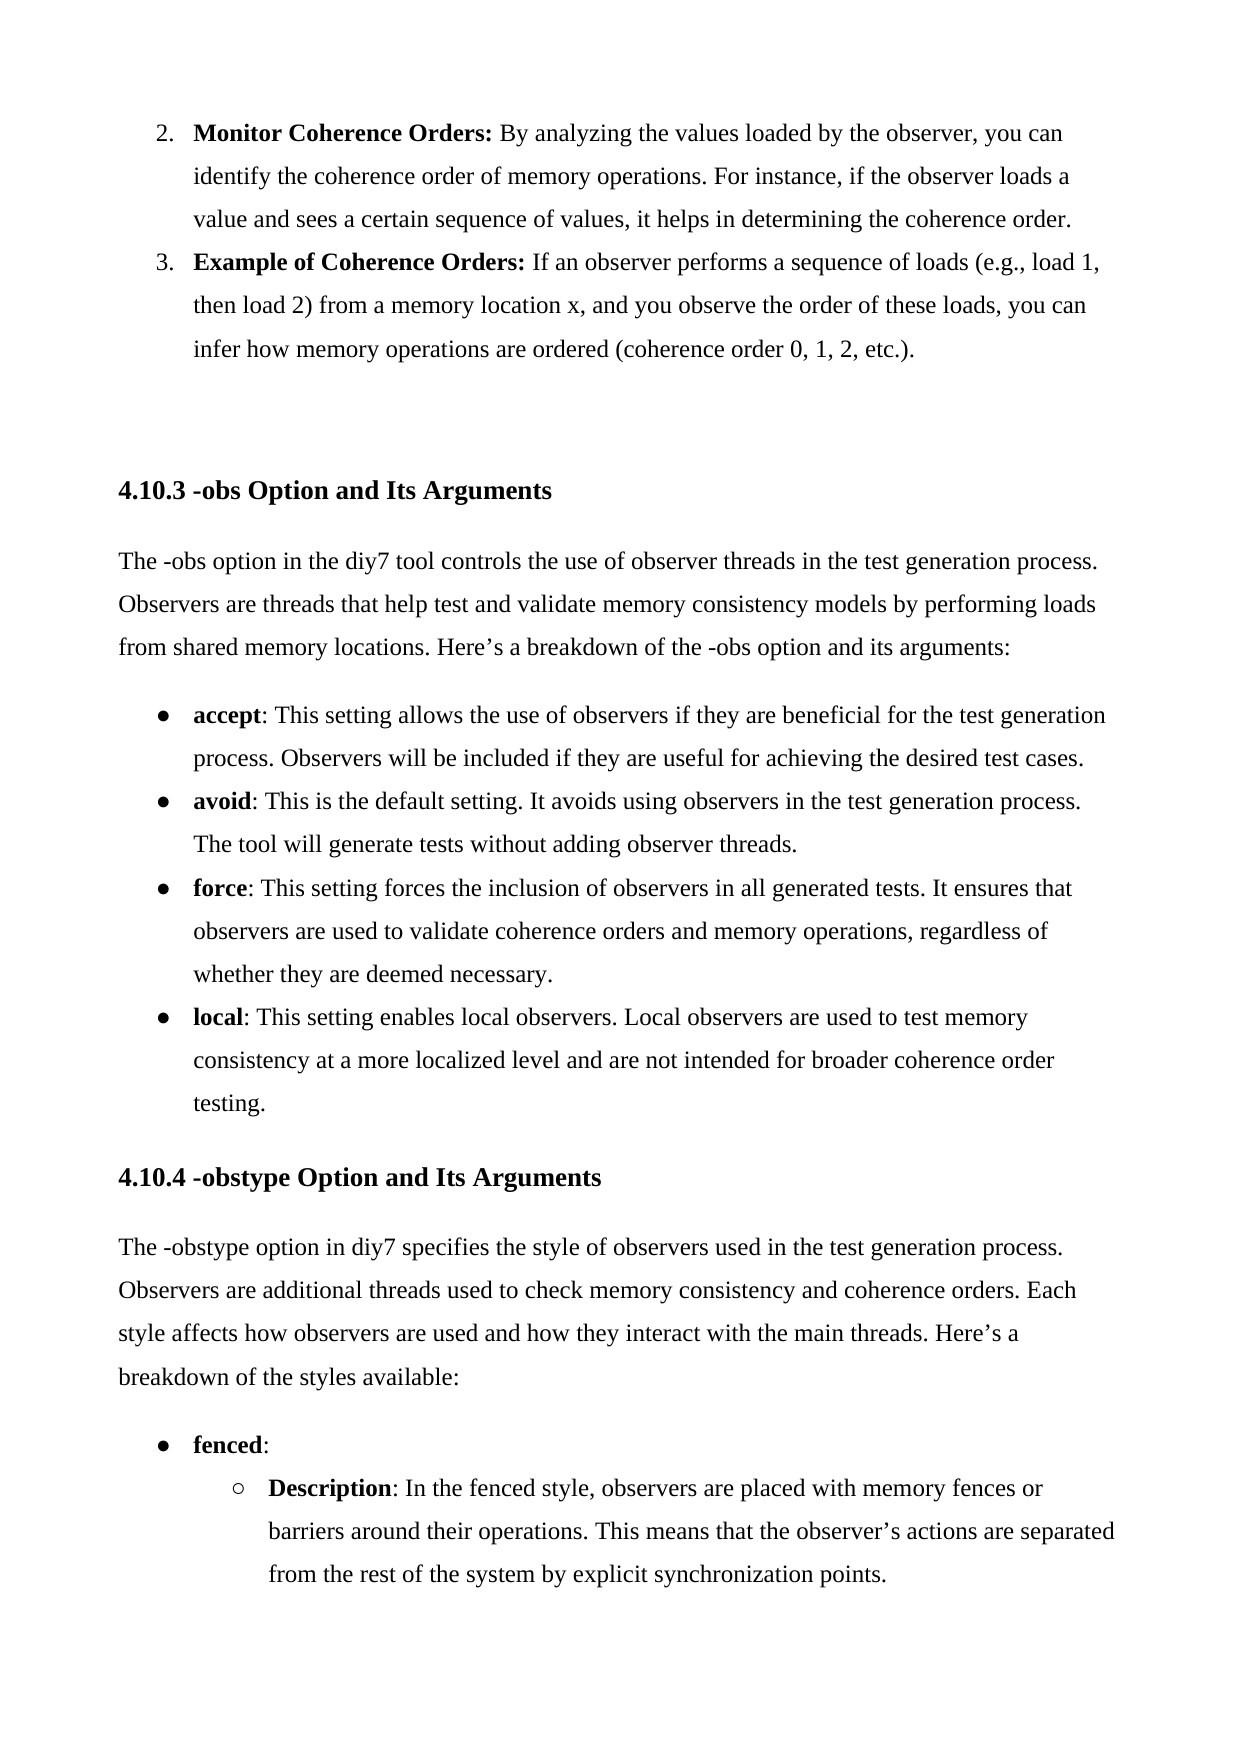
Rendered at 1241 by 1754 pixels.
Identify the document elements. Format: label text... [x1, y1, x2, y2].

list avoid: This is the default setting. It avoids using observers in the test generation process. The tool will generate tests without adding observer threads. [156, 786, 1122, 858]
text The -obstype option in diy7 specifies the style of observers used in the test generation process. Observers are additional threads used to check memory consistency and coherence orders. Each style affects how observers are used and how they interact with the main threads. Here’s a breakdown of the styles available: [118, 1232, 1122, 1390]
list force: This setting forces the inclusion of observers in all generated tests. It ensures that observers are used to validate coherence orders and memory operations, regardless of whether they are deemed necessary. [156, 873, 1122, 988]
subtitle 4.10.4 -obstype Option and Its Arguments [118, 1161, 1122, 1192]
list accept: This setting allows the use of observers if they are beneficial for the test generation process. Observers will be included if they are useful for achieving the desired test cases. [156, 700, 1122, 772]
list Example of Coherence Orders: If an observer performs a sequence of loads (e.g., load 1, then load 2) from a memory location x, and you observe the order of these loads, you can infer how memory operations are ordered (coherence order 0, 1, 2, etc.). [156, 247, 1122, 362]
list Monitor Coherence Orders: By analyzing the values loaded by the observer, you can identify the coherence order of memory operations. For instance, if the observer loads a value and sees a certain sequence of values, it helps in determining the coherence order. [156, 118, 1122, 233]
list local: This setting enables local observers. Local observers are used to test memory consistency at a more localized level and are not intended for broader coherence order testing. [156, 1002, 1122, 1117]
list Description: In the fenced style, observers are placed with memory fences or barriers around their operations. This means that the observer’s actions are separated from the rest of the system by explicit synchronization points. [231, 1473, 1122, 1588]
subtitle 4.10.3 -obs Option and Its Arguments [118, 474, 1122, 505]
text The -obs option in the diy7 tool controls the use of observer threads in the test generation process. Observers are threads that help test and validate memory consistency models by performing loads from shared memory locations. Here’s a breakdown of the -obs option and its arguments: [118, 546, 1122, 661]
list fenced: [156, 1430, 1122, 1458]
